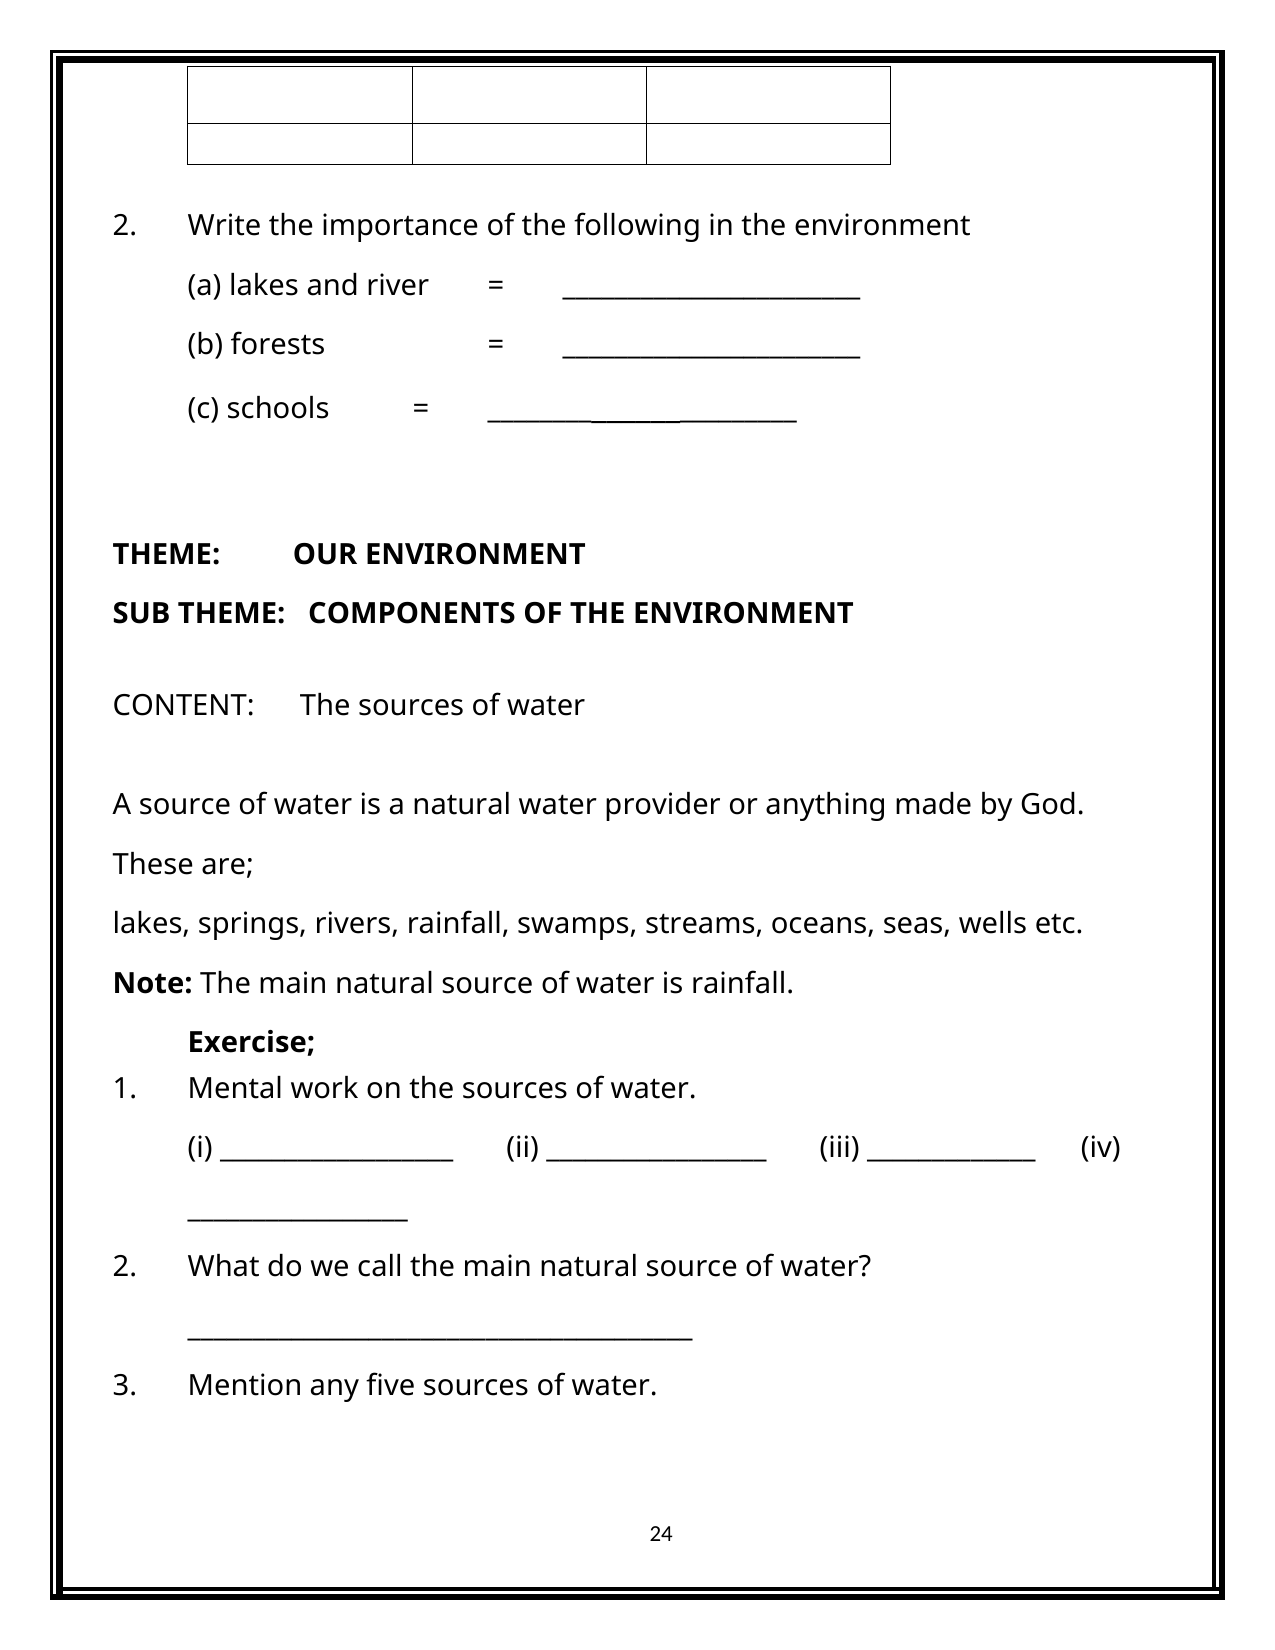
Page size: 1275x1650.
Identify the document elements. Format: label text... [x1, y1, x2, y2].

table_header [413, 67, 646, 123]
text _______________________________________ [112, 1305, 1209, 1345]
text (b) forests = _______________________ [112, 323, 1209, 363]
text (c) schools = _______________________ [112, 383, 1209, 428]
table_cell [647, 124, 890, 164]
text 2. What do we call the main natural source of water? [112, 1246, 1209, 1285]
text (i) __________________ (ii) _________________ (iii) _____________ (iv) _________________ [112, 1127, 1209, 1226]
text 3. Mention any five sources of water. [112, 1364, 1209, 1404]
text lakes, springs, rivers, rainfall, swamps, streams, oceans, seas, wells etc. [112, 902, 1209, 942]
text THEME: OUR ENVIRONMENT [112, 533, 1209, 573]
text A source of water is a natural water provider or anything made by God. [112, 783, 1209, 823]
table_cell [413, 124, 646, 164]
text These are; [112, 843, 1209, 883]
text (a) lakes and river = _______________________ [112, 264, 1209, 303]
text CONTENT: The sources of water [112, 684, 1209, 724]
table_header [647, 67, 890, 123]
text Exercise; [112, 1021, 1209, 1061]
text 2. Write the importance of the following in the environment [112, 204, 1209, 244]
text Note: The main natural source of water is rainfall. [112, 962, 1209, 1002]
text 1. Mental work on the sources of water. [112, 1067, 1209, 1107]
table_header [188, 67, 412, 123]
text SUB THEME: COMPONENTS OF THE ENVIRONMENT [112, 593, 1209, 632]
table_cell [188, 124, 412, 164]
